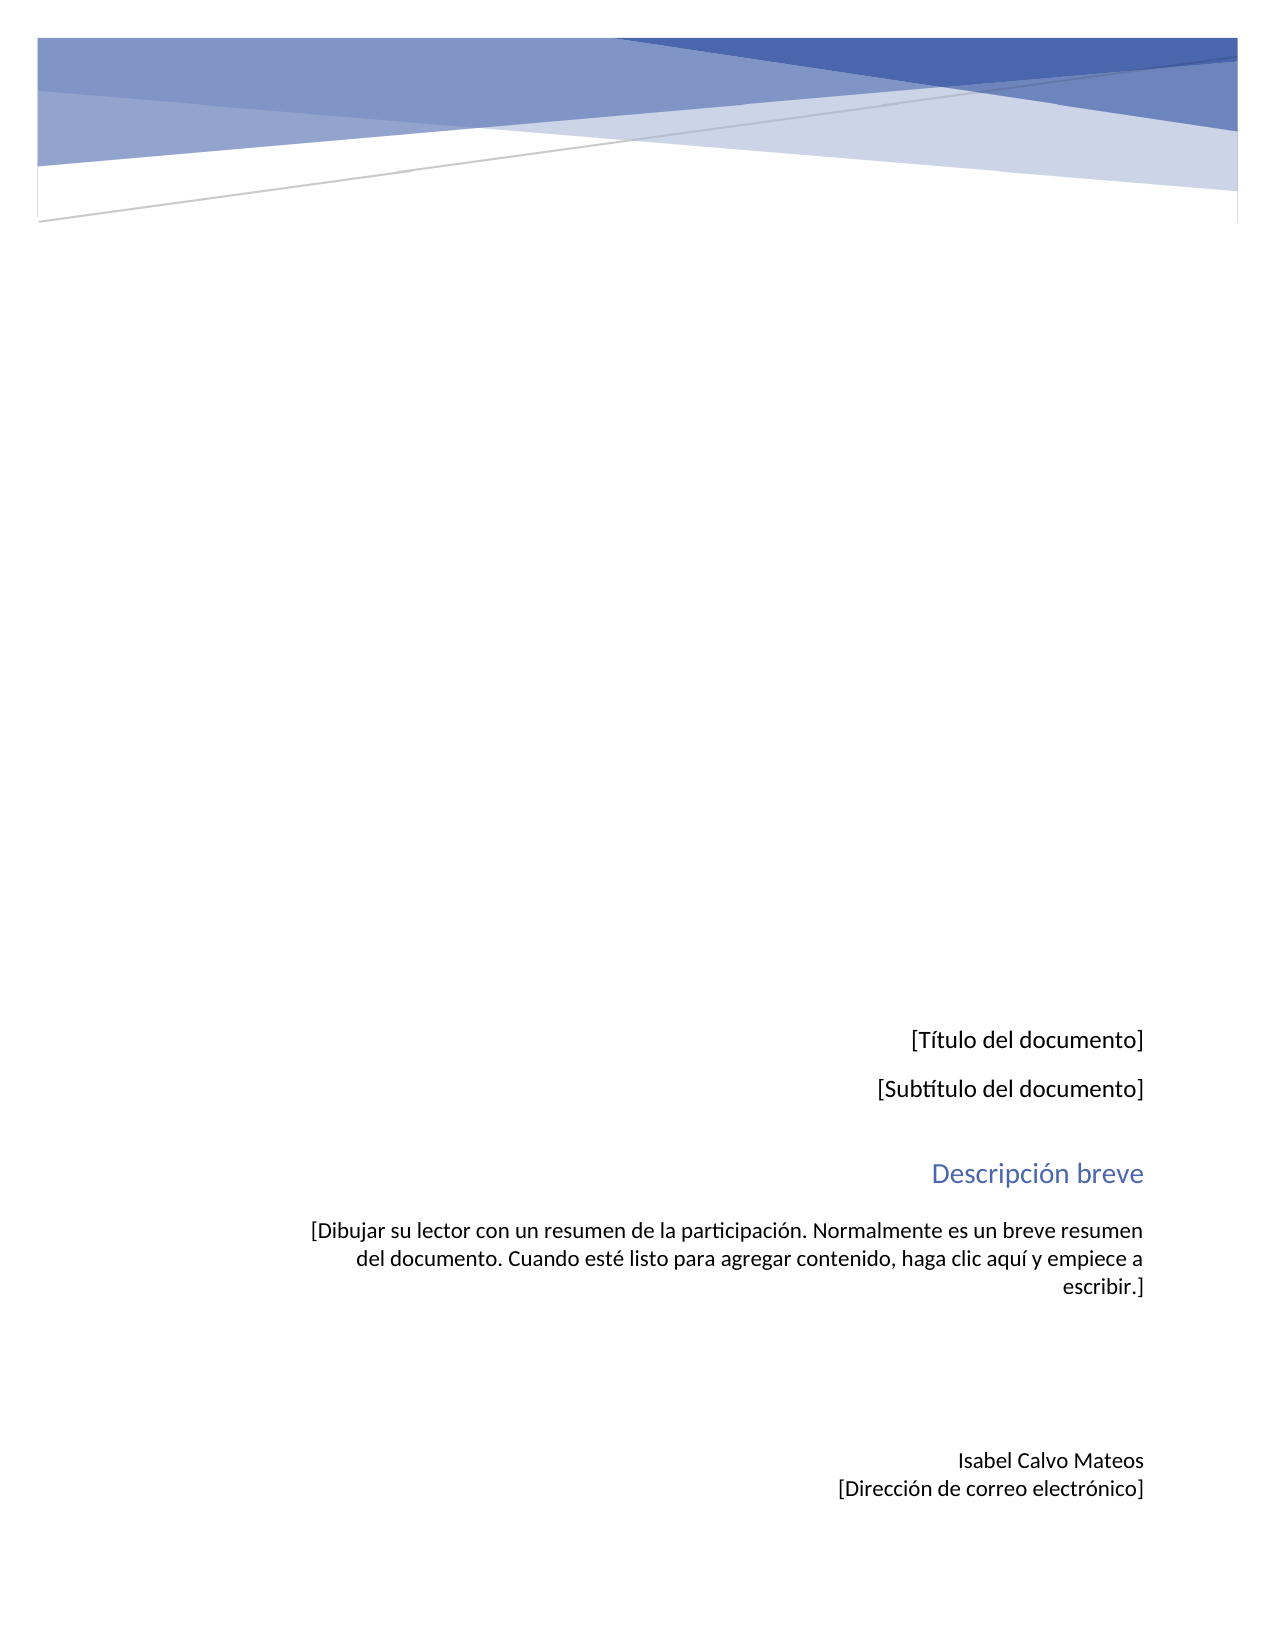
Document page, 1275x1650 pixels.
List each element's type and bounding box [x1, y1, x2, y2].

picture [37, 37, 1238, 238]
